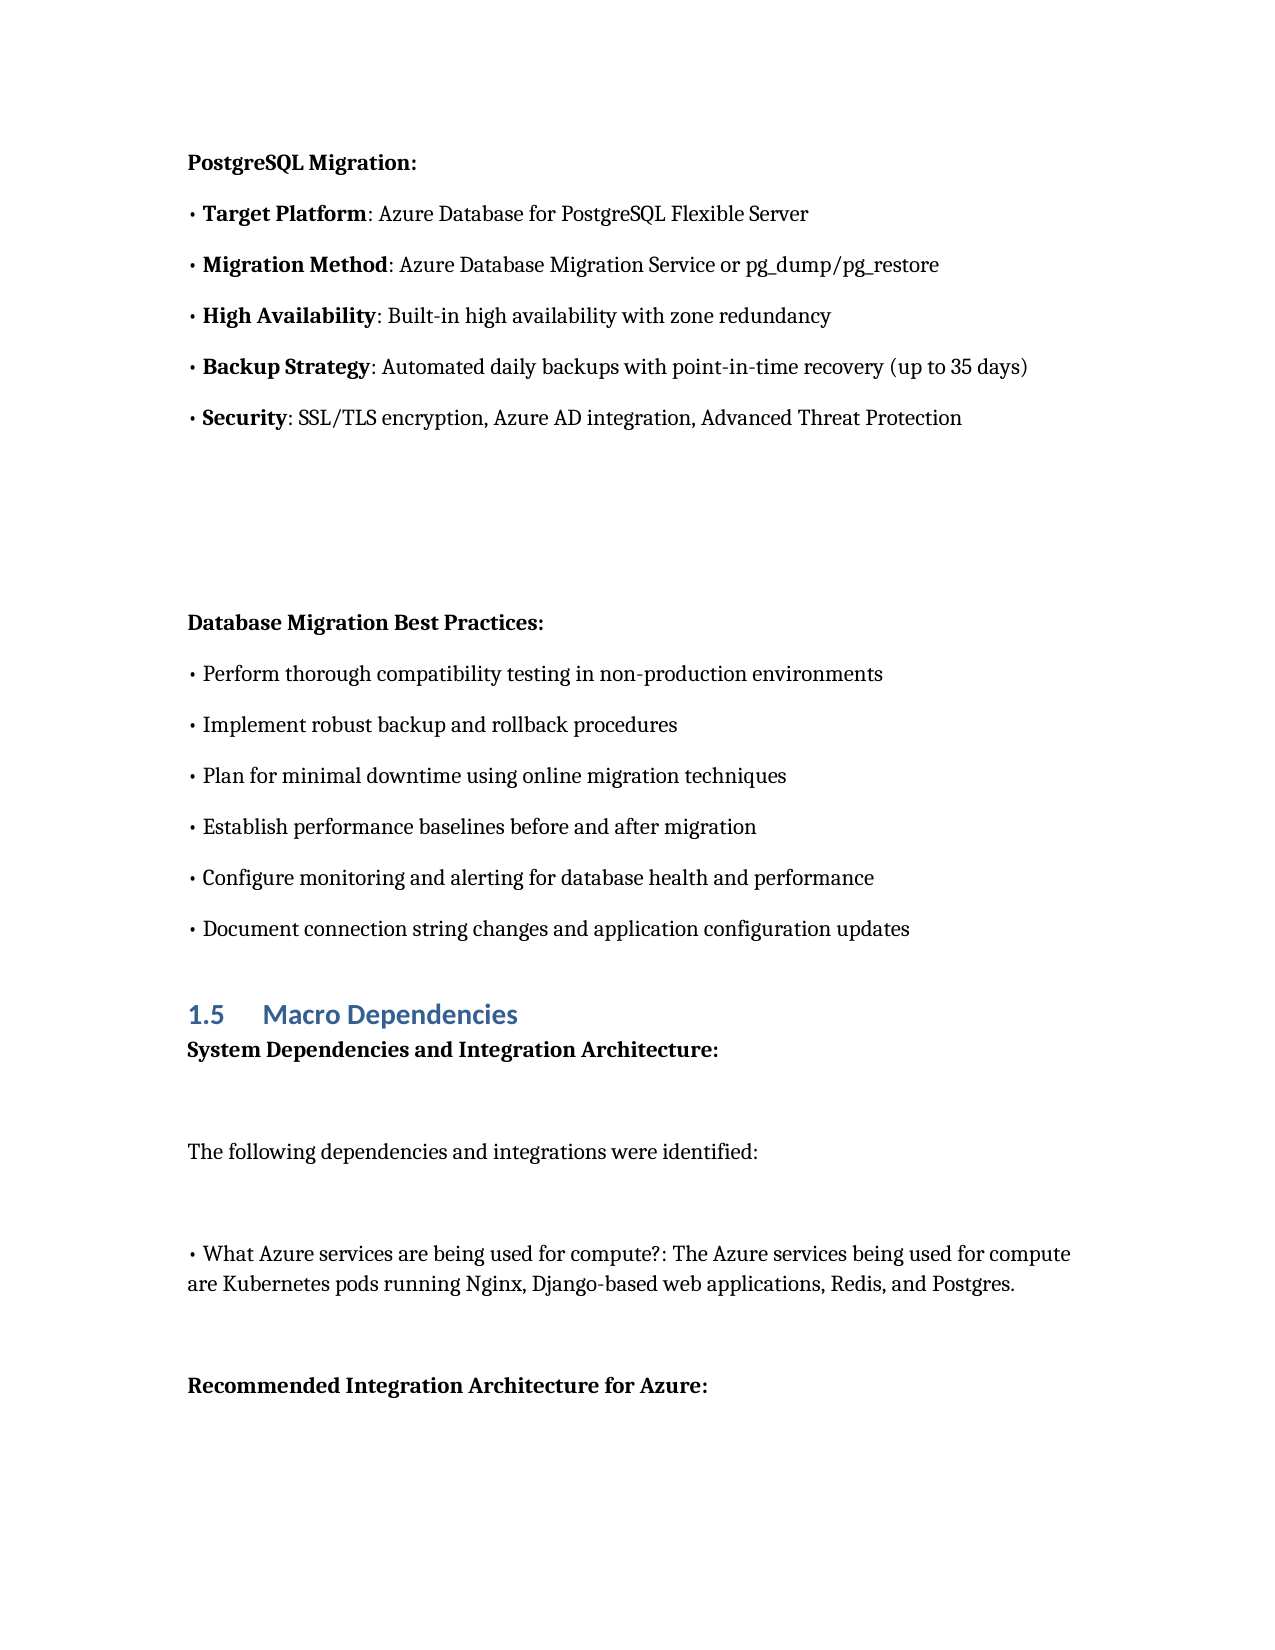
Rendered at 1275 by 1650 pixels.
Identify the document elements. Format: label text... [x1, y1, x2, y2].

text • Target Platform: Azure Database for PostgreSQL Flexible Server [187, 201, 1087, 227]
text Recommended Integration Architecture for Azure: [187, 1373, 1087, 1399]
text System Dependencies and Integration Architecture: [187, 1037, 1087, 1063]
text • Establish performance baselines before and after migration [187, 813, 1087, 840]
text The following dependencies and integrations were identified: [187, 1139, 1087, 1165]
text • What Azure services are being used for compute?: The Azure services being used for compute are Kubernetes pods running Nginx, Django-based web applications, Redis, and Postgres. [187, 1241, 1087, 1297]
text Database Migration Best Practices: [187, 609, 1087, 636]
text • Security: SSL/TLS encryption, Azure AD integration, Advanced Threat Protection [187, 405, 1087, 432]
text • Plan for minimal downtime using online migration techniques [187, 762, 1087, 789]
text • Backup Strategy: Automated daily backups with point-in-time recovery (up to 35 days) [187, 354, 1087, 381]
text • Migration Method: Azure Database Migration Service or pg_dump/pg_restore [187, 252, 1087, 278]
text • High Availability: Built-in high availability with zone redundancy [187, 303, 1087, 329]
text PostgreSQL Migration: [187, 150, 1087, 176]
text • Perform thorough compatibility testing in non-production environments [187, 660, 1087, 687]
text • Configure monitoring and alerting for database health and performance [187, 864, 1087, 891]
text • Implement robust backup and rollback procedures [187, 711, 1087, 738]
subtitle 1.5 Macro Dependencies [187, 996, 1087, 1031]
text • Document connection string changes and application configuration updates [187, 916, 1087, 942]
